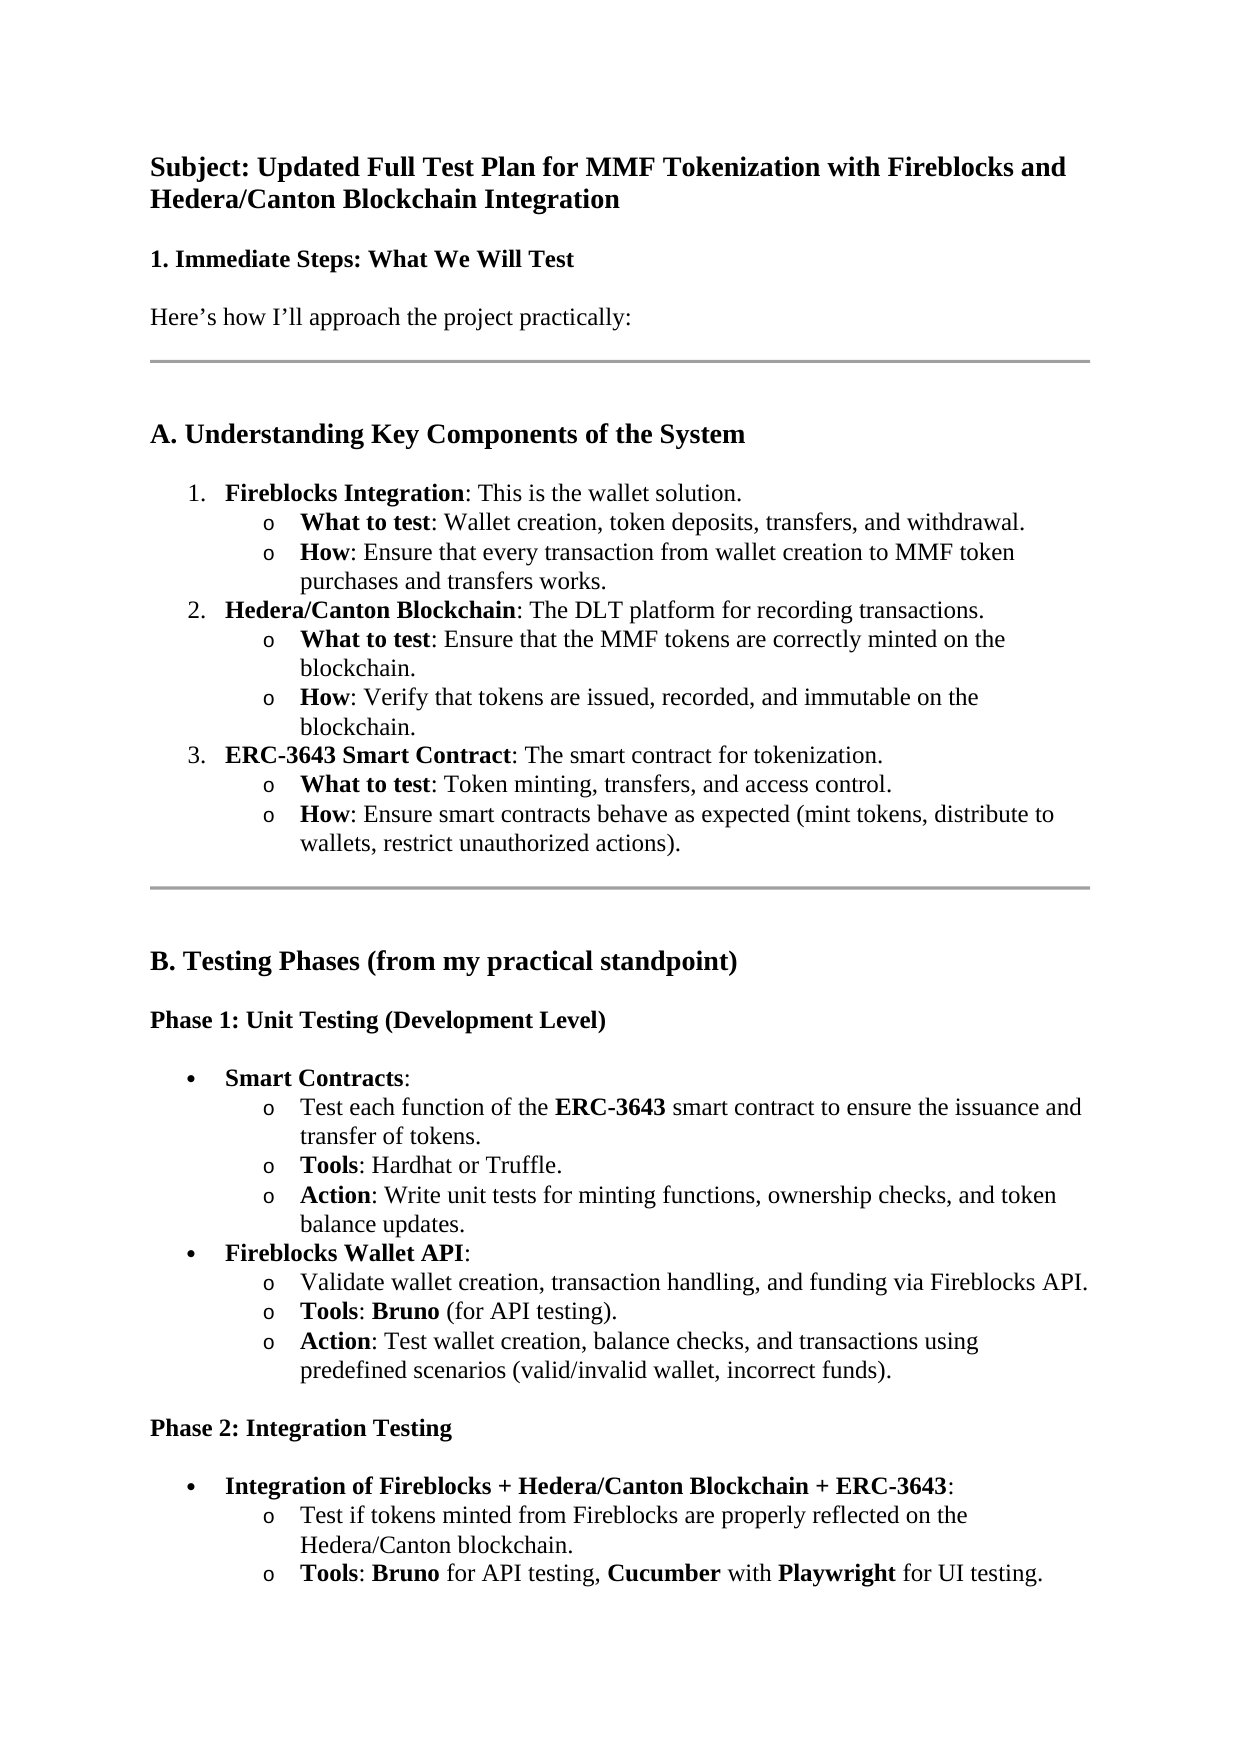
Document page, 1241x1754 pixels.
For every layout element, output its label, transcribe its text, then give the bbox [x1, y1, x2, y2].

list Tools: Bruno (for API testing). [262, 1296, 1090, 1326]
list What to test: Wallet creation, token deposits, transfers, and withdrawal. [262, 507, 1090, 537]
list Tools: Hardhat or Truffle. [262, 1150, 1090, 1180]
list ERC-3643 Smart Contract: The smart contract for tokenization. [187, 741, 1090, 769]
list How: Ensure that every transaction from wallet creation to MMF token purchases and transfers works. [262, 537, 1090, 595]
text Phase 1: Unit Testing (Development Level) [150, 1005, 1090, 1034]
list How: Ensure smart contracts behave as expected (mint tokens, distribute to wallets, restrict unauthorized actions). [262, 799, 1090, 857]
list Smart Contracts: [187, 1063, 1090, 1092]
list Validate wallet creation, transaction handling, and funding via Fireblocks API. [262, 1267, 1090, 1296]
text Here’s how I’ll approach the project practically: [150, 302, 1090, 331]
list Integration of Fireblocks + Hedera/Canton Blockchain + ERC-3643: [187, 1471, 1090, 1500]
text 1. Immediate Steps: What We Will Test [150, 244, 1090, 273]
list Fireblocks Integration: This is the wallet solution. [187, 478, 1090, 507]
list Test if tokens minted from Fireblocks are properly reflected on the Hedera/Canton blockchain. [262, 1500, 1090, 1558]
list Fireblocks Wallet API: [187, 1238, 1090, 1267]
text Phase 2: Integration Testing [150, 1413, 1090, 1442]
text Subject: Updated Full Test Plan for MMF Tokenization with Fireblocks and Hedera/Canton Blockchain Integration [150, 150, 1090, 215]
text A. Understanding Key Components of the System [150, 417, 1090, 449]
list What to test: Ensure that the MMF tokens are correctly minted on the blockchain. [262, 624, 1090, 682]
list Action: Test wallet creation, balance checks, and transactions using predefined scenarios (valid/invalid wallet, incorrect funds). [262, 1326, 1090, 1384]
list Hedera/Canton Blockchain: The DLT platform for recording transactions. [187, 595, 1090, 624]
list Test each function of the ERC-3643 smart contract to ensure the issuance and transfer of tokens. [262, 1092, 1090, 1150]
text B. Testing Phases (from my practical standpoint) [150, 944, 1090, 976]
list Action: Write unit tests for minting functions, ownership checks, and token balance updates. [262, 1180, 1090, 1238]
list Tools: Bruno for API testing, Cucumber with Playwright for UI testing. [262, 1558, 1090, 1588]
list What to test: Token minting, transfers, and access control. [262, 769, 1090, 799]
list How: Verify that tokens are issued, recorded, and immutable on the blockchain. [262, 682, 1090, 741]
